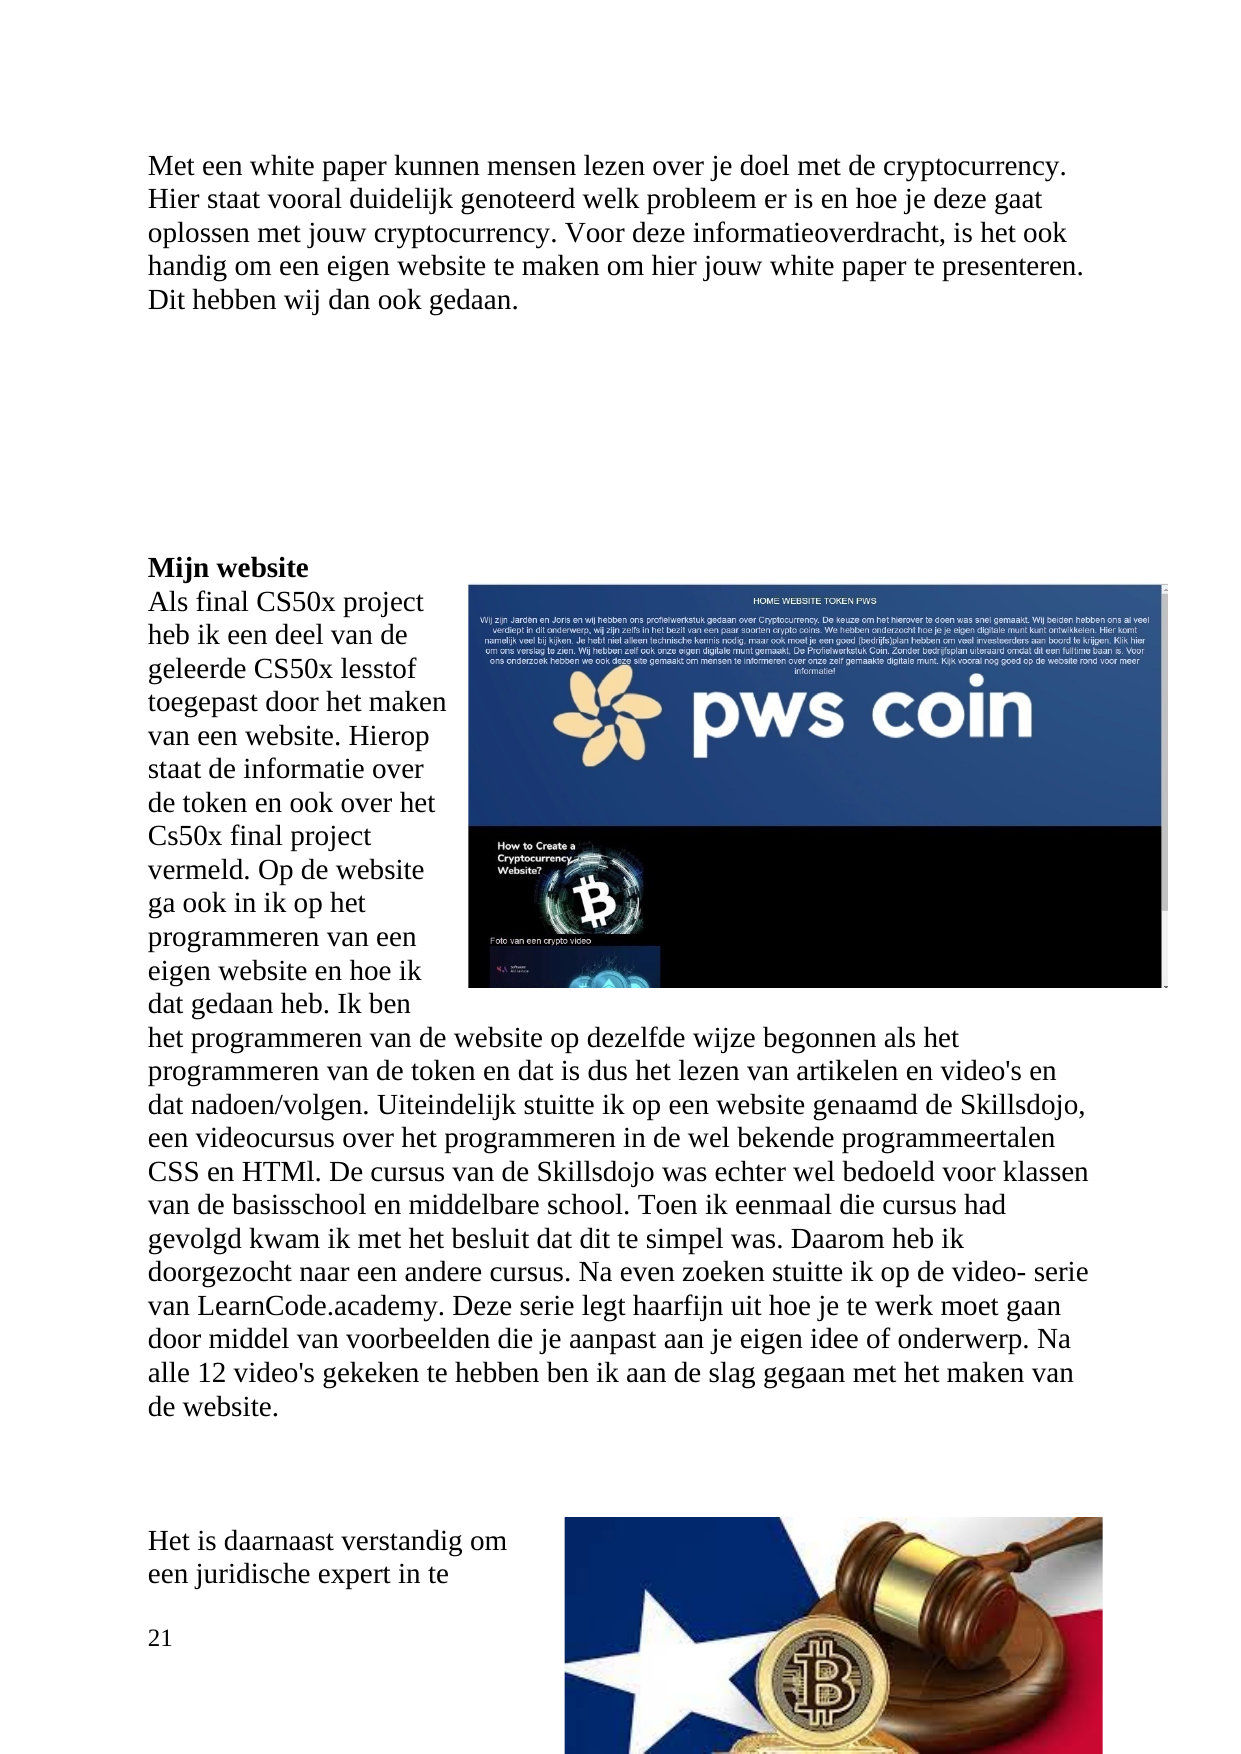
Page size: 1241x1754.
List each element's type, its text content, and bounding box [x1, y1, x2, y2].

picture [468, 684, 1168, 1089]
text Mijn website [148, 651, 1093, 684]
